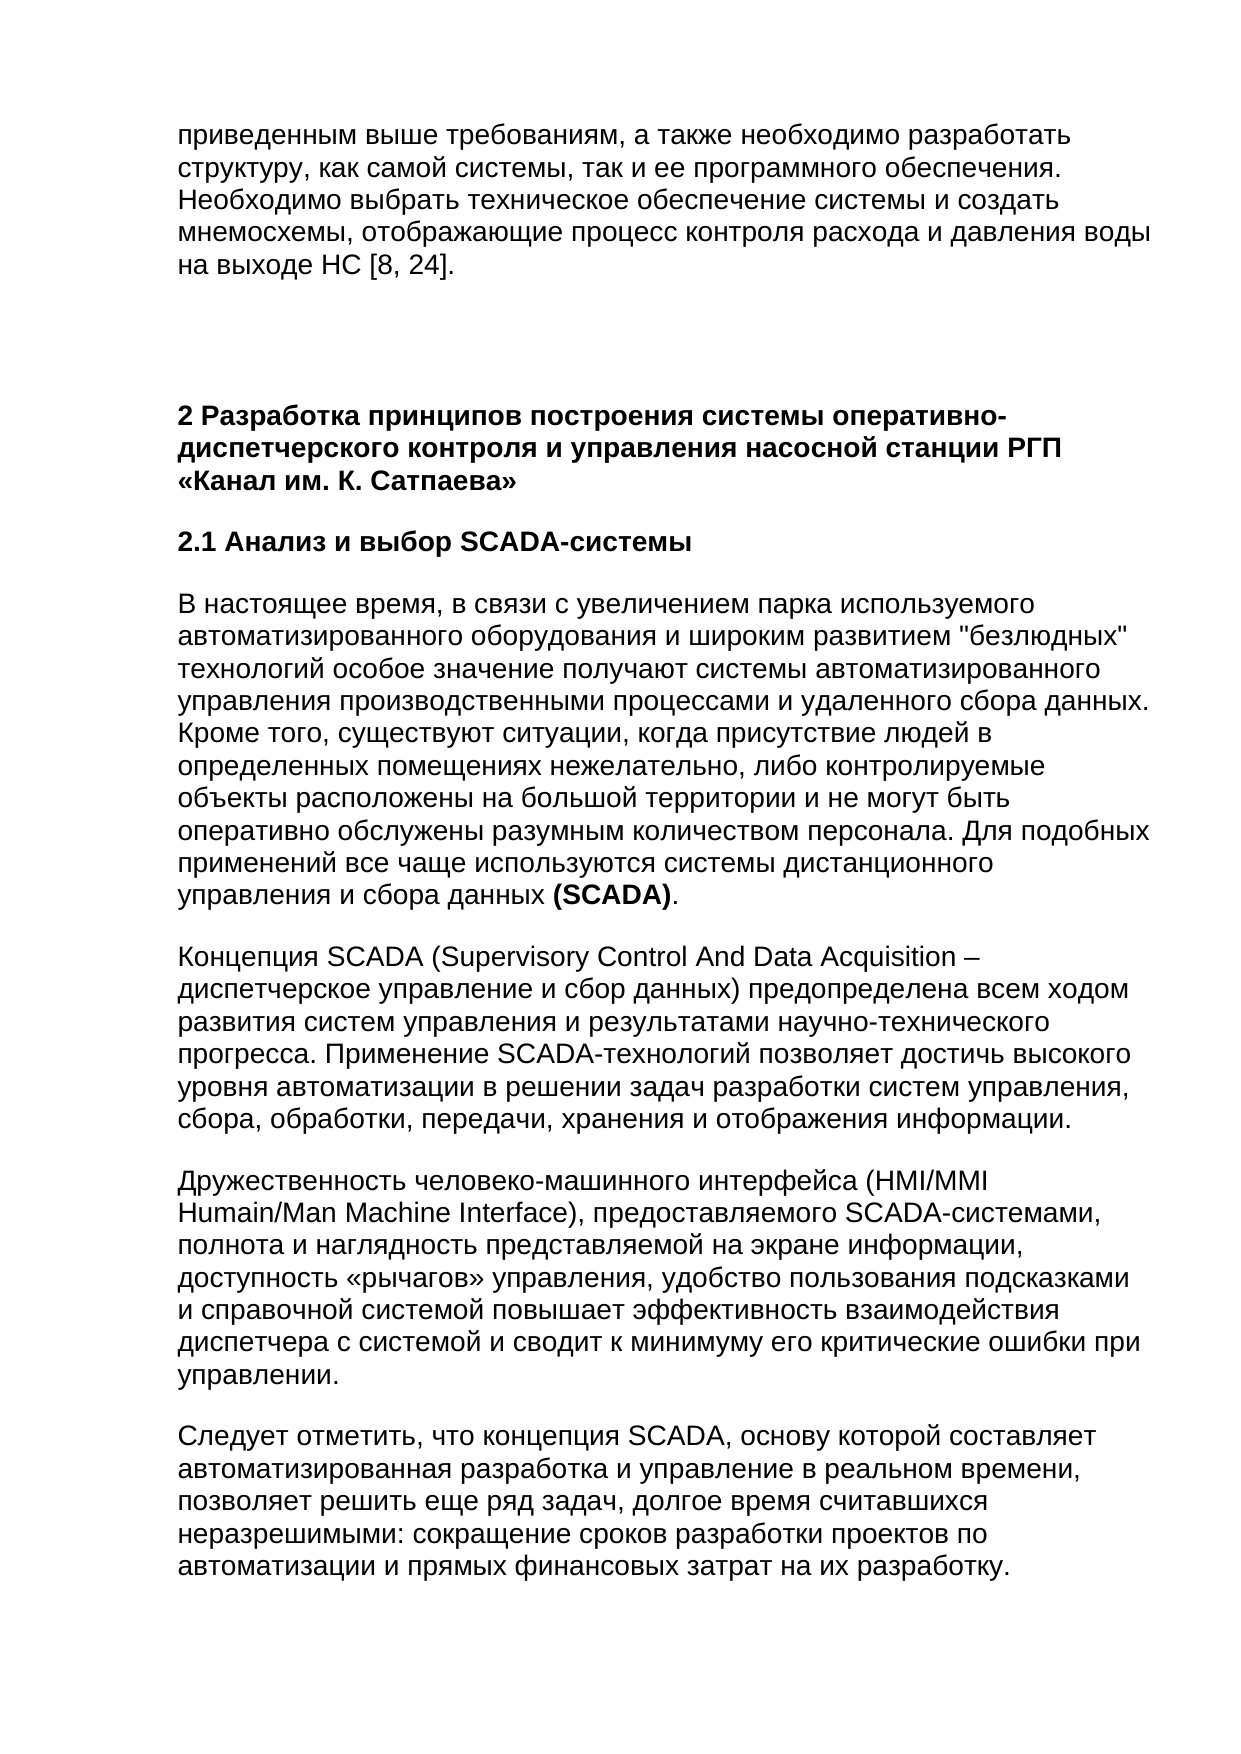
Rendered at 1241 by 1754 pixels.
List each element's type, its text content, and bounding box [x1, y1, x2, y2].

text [177, 118, 1152, 280]
text 2.1 Анализ и выбор SCADA-системы [177, 525, 1152, 558]
text Концепция SCADA (Supervisory Control And Data Acquisition – диспетчерское управление и сбор данных) предопределена всем ходом развития систем управления и результатами научно-технического прогресса. Применение SCADA-технологий позволяет достичь высокого уровня автоматизации в решении задач разработки систем управления, сбора, обработки, передачи, хранения и отображения информации. [177, 940, 1152, 1134]
text Следует отметить, что концепция SCADA, основу которой составляет автоматизированная разработка и управление в реальном времени, позволяет решить еще ряд задач, долгое время считавшихся неразрешимыми: сокращение сроков разработки проектов по автоматизации и прямых финансовых затрат на их разработку. [177, 1419, 1152, 1581]
text 2 Разработка принципов построения системы оперативно-диспетчерского контроля и управления насосной станции РГП «Канал им. К. Сатпаева» [177, 399, 1152, 496]
text Дружественность человеко-машинного интерфейса (HMI/MMI Humain/Man Machine Interface), предоставляемого SCADA-системами, полнота и наглядность представляемой на экране информации, доступность «рычагов» управления, удобство пользования подсказками и справочной системой повышает эффективность взаимодействия диспетчера с системой и сводит к минимуму его критические ошибки при управлении. [177, 1163, 1152, 1390]
text В настоящее время, в связи с увеличением парка используемого автоматизированного оборудования и широким развитием "безлюдных" технологий особое значение получают системы автоматизированного управления производственными процессами и удаленного сбора данных. Кроме того, существуют ситуации, когда присутствие людей в определенных помещениях нежелательно, либо контролируемые объекты расположены на большой территории и не могут быть оперативно обслужены разумным количеством персонала. Для подобных применений все чаще используются системы дистанционного управления и сбора данных (SCADA). [177, 587, 1152, 911]
